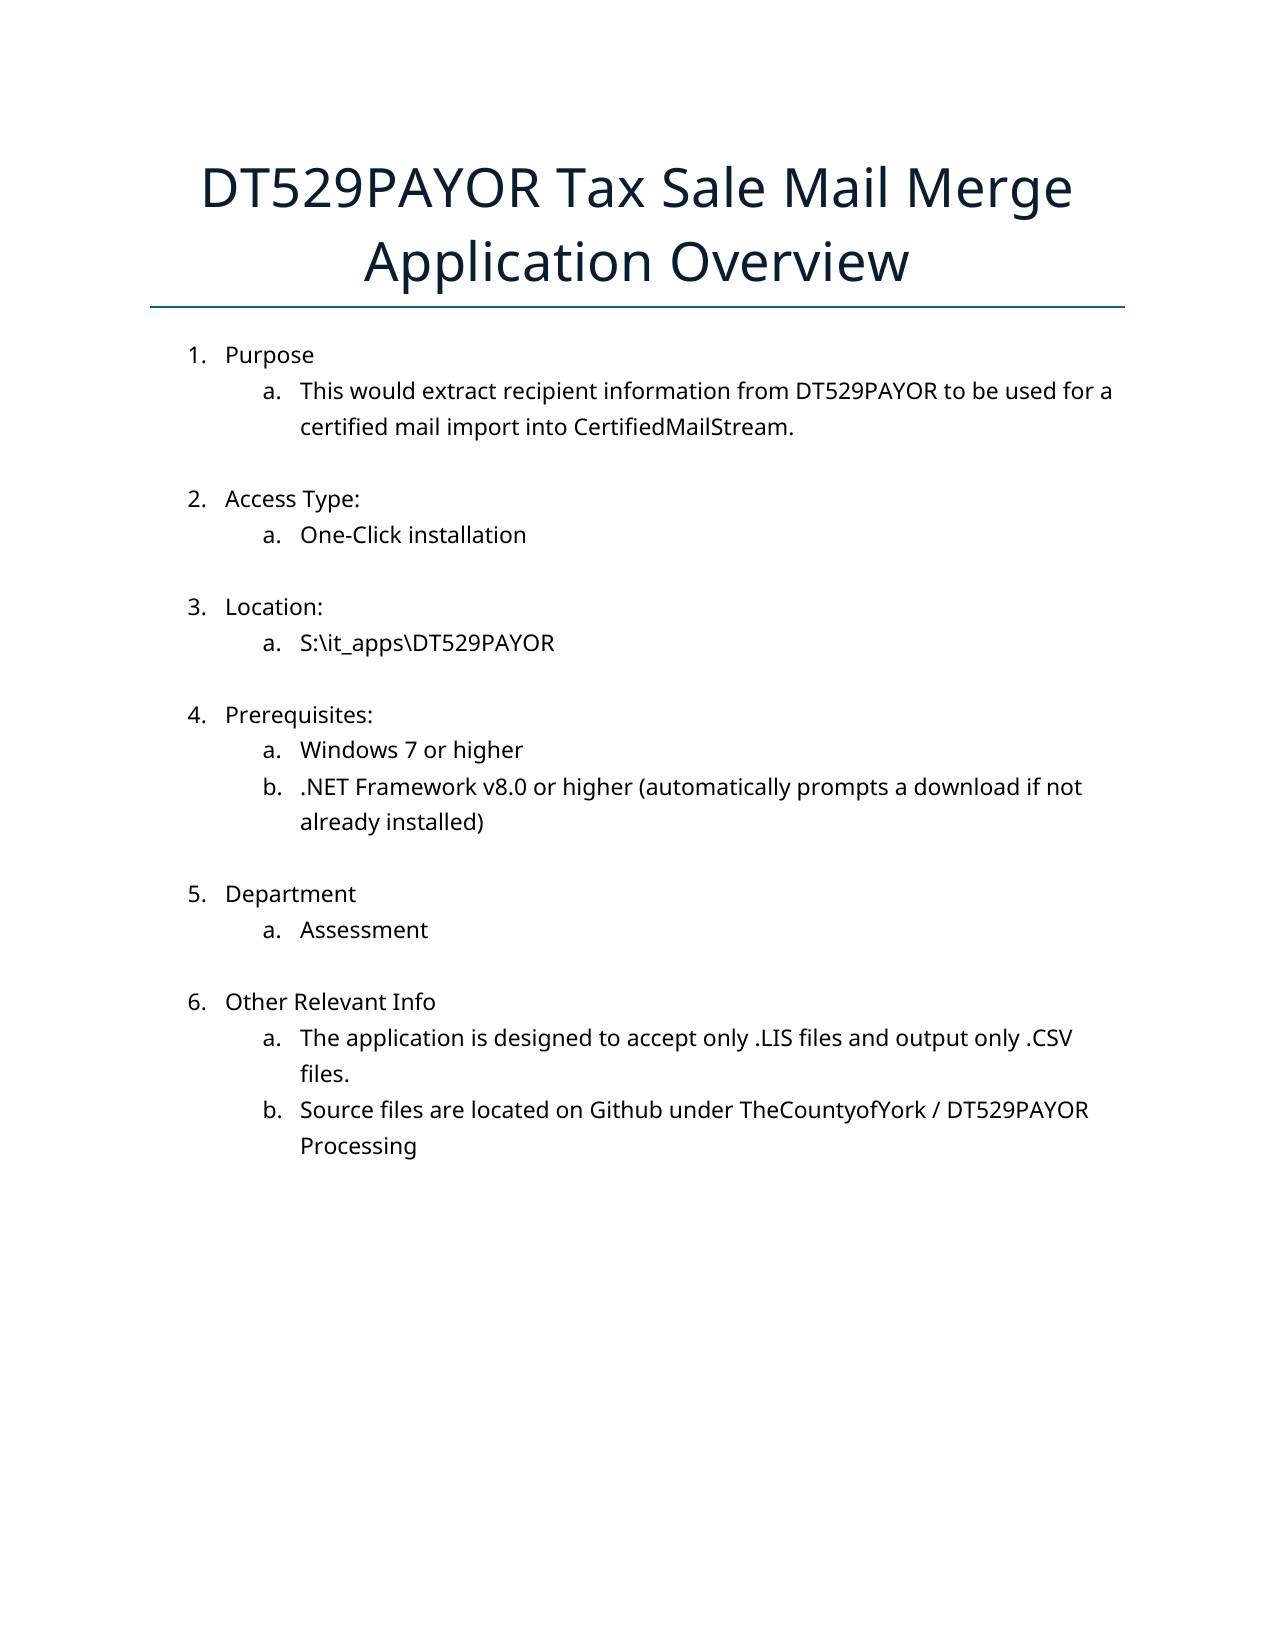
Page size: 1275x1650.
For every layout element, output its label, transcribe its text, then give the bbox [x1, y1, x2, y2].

list The application is designed to accept only .LIS files and output only .CSV files. [262, 1022, 1125, 1089]
title DT529PAYOR Tax Sale Mail Merge Application Overview [150, 150, 1125, 306]
list Prerequisites: [187, 698, 1125, 730]
list Location: [187, 591, 1125, 622]
list Department [187, 878, 1125, 909]
list Source files are located on Github under TheCountyofYork / DT529PAYOR Processing [262, 1094, 1125, 1161]
list .NET Framework v8.0 or higher (automatically prompts a download if not already installed) [262, 770, 1125, 838]
list One-Click installation [262, 519, 1125, 550]
list Access Type: [187, 483, 1125, 514]
list Assessment [262, 914, 1125, 945]
list Purpose [187, 339, 1125, 370]
list Other Relevant Info [187, 986, 1125, 1017]
list This would extract recipient information from DT529PAYOR to be used for a certified mail import into CertifiedMailStream. [262, 375, 1125, 442]
list S:\it_apps\DT529PAYOR [262, 627, 1125, 658]
list Windows 7 or higher [262, 734, 1125, 766]
